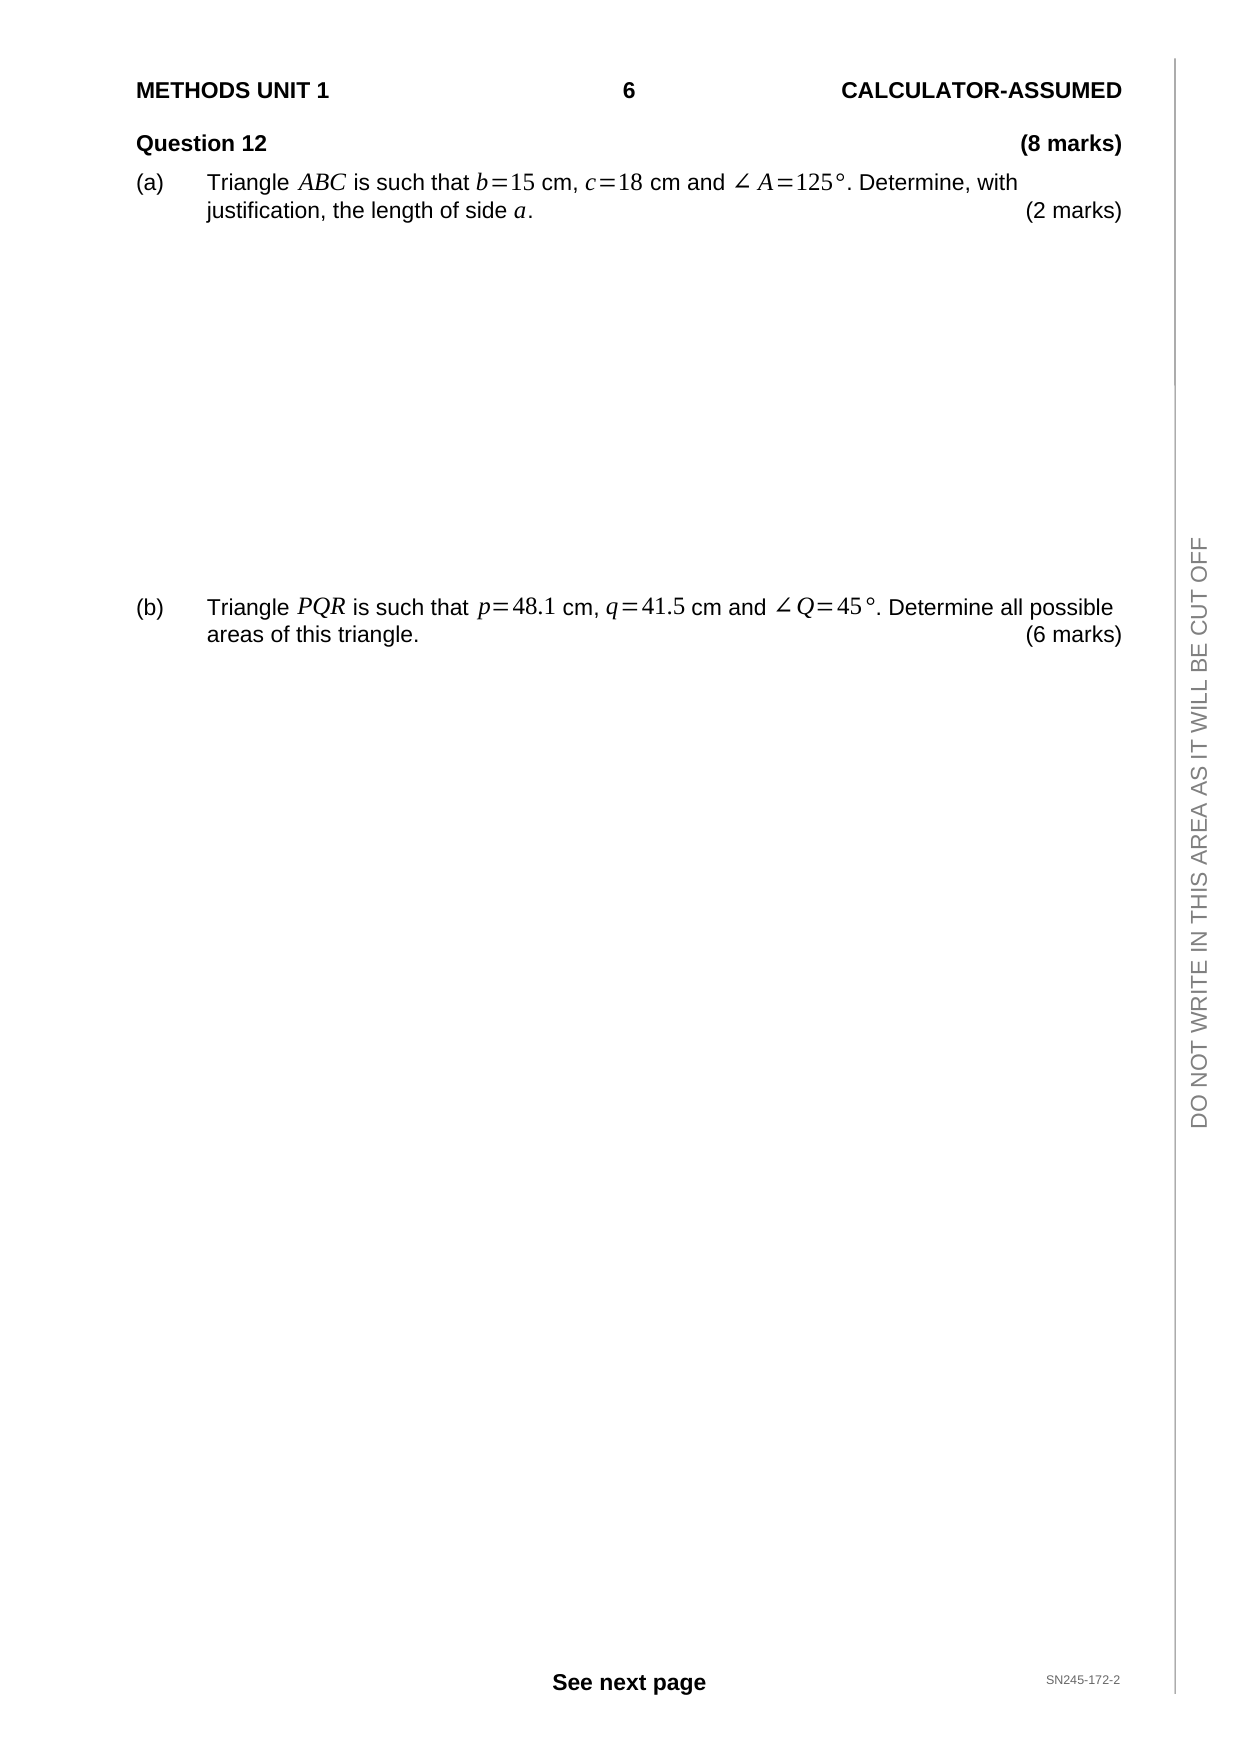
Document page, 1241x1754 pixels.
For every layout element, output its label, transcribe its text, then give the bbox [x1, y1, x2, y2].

text Question 12 (8 marks) [136, 130, 1122, 156]
text (a) Triangle is such that cm, cm and . Determine, with justification, the length of side . (2 marks) [136, 169, 1122, 224]
text (b) Triangle is such that cm, cm and . Determine all possible areas of this triangle. (6 marks) [136, 593, 1122, 647]
